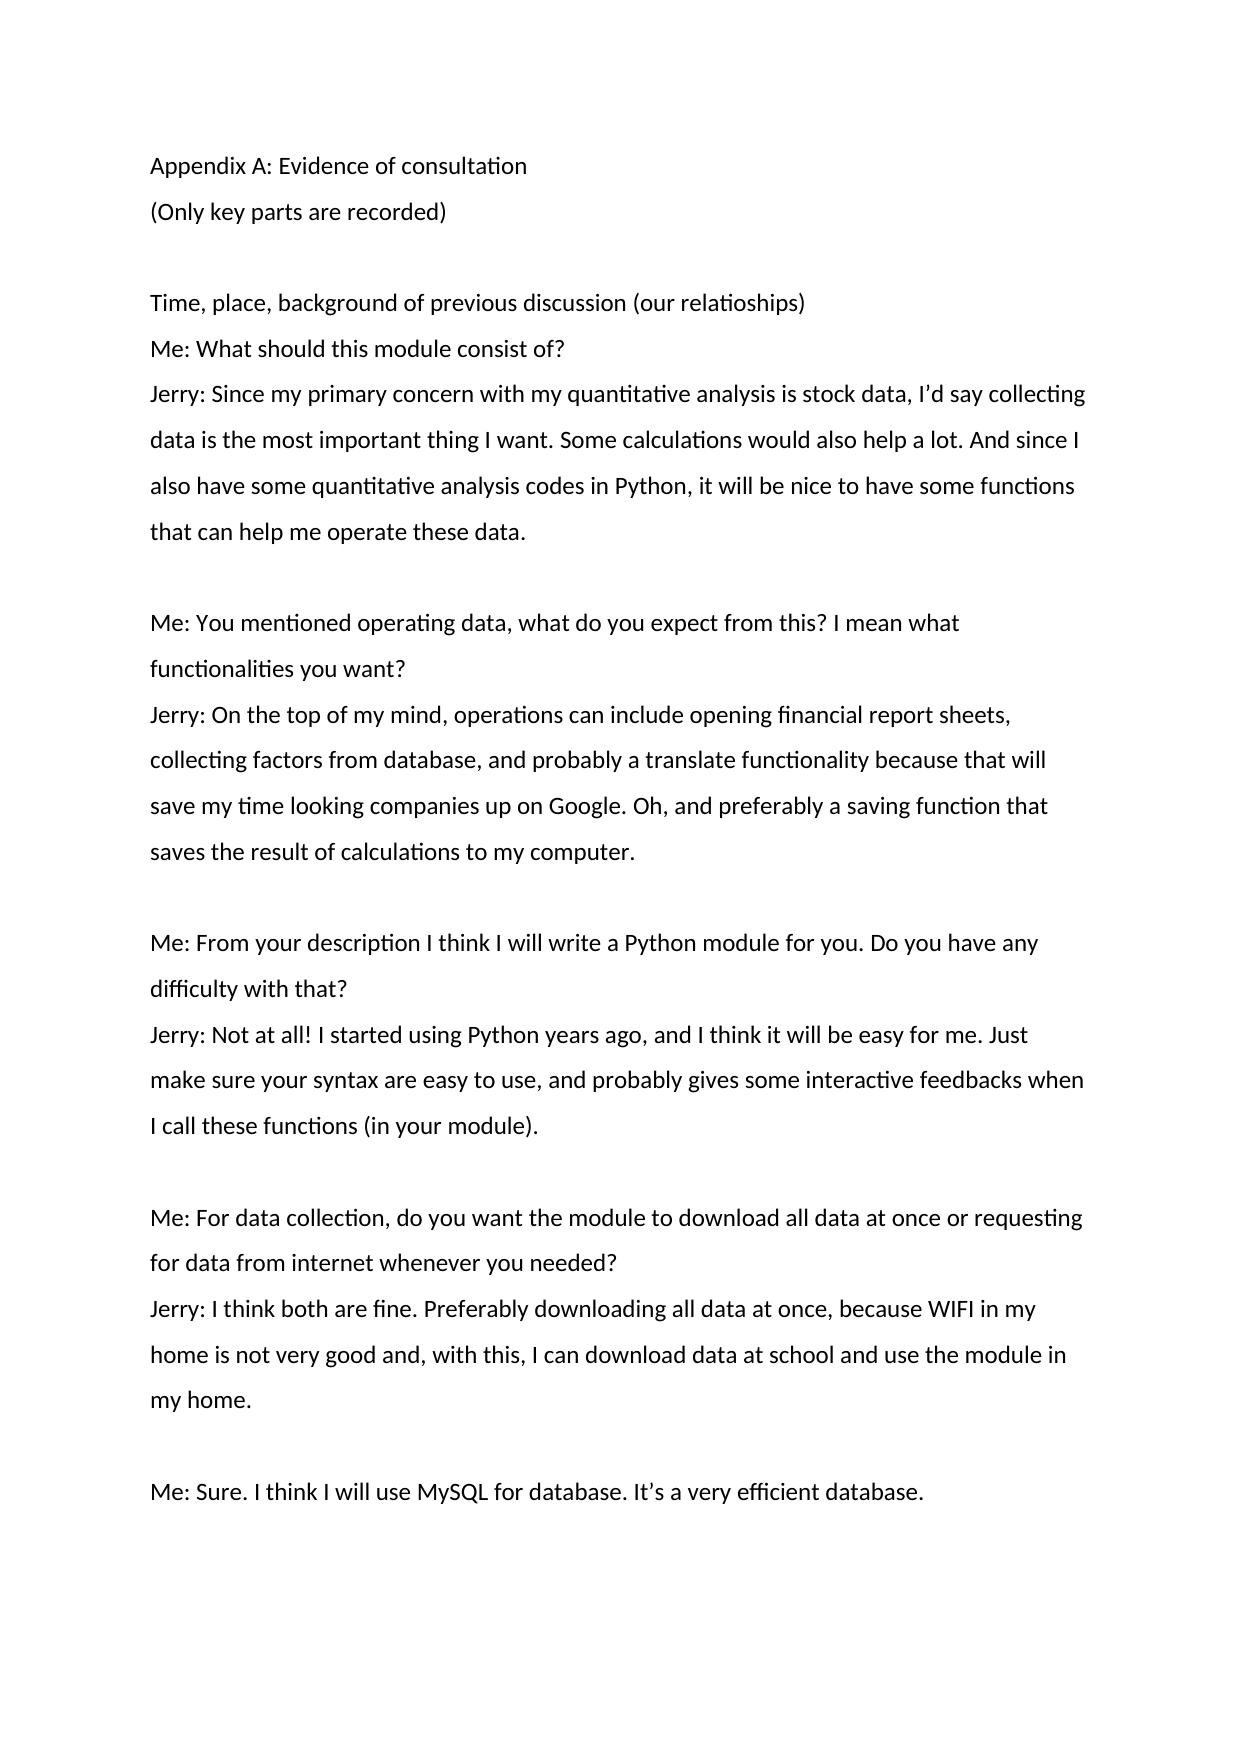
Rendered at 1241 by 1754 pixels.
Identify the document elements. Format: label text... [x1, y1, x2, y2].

text Appendix A: Evidence of consultation [150, 150, 1090, 181]
text Jerry: Not at all! I started using Python years ago, and I think it will be easy for me. Just make sure your syntax are easy to use, and probably gives some interactive feedbacks when I call these functions (in your module). [150, 1019, 1090, 1141]
text Me: You mentioned operating data, what do you expect from this? I mean what functionalities you want? [150, 607, 1090, 683]
text Me: What should this module consist of? [150, 333, 1090, 363]
text (Only key parts are recorded) [150, 196, 1090, 226]
text Jerry: Since my primary concern with my quantitative analysis is stock data, I’d say collecting data is the most important thing I want. Some calculations would also help a lot. And since I also have some quantitative analysis codes in Python, it will be nice to have some functions that can help me operate these data. [150, 379, 1090, 546]
text Jerry: On the top of my mind, operations can include opening financial report sheets, collecting factors from database, and probably a translate functionality because that will save my time looking companies up on Google. Oh, and preferably a saving function that saves the result of calculations to my computer. [150, 699, 1090, 866]
text Me: From your description I think I will write a Python module for you. Do you have any difficulty with that? [150, 927, 1090, 1004]
text Me: Sure. I think I will use MySQL for database. It’s a very efficient database. [150, 1476, 1090, 1507]
text Me: For data collection, do you want the module to download all data at once or requesting for data from internet whenever you needed? [150, 1202, 1090, 1278]
text Jerry: I think both are fine. Preferably downloading all data at once, because WIFI in my home is not very good and, with this, I can download data at school and use the module in my home. [150, 1293, 1090, 1415]
text Time, place, background of previous discussion (our relatioships) [150, 287, 1090, 318]
